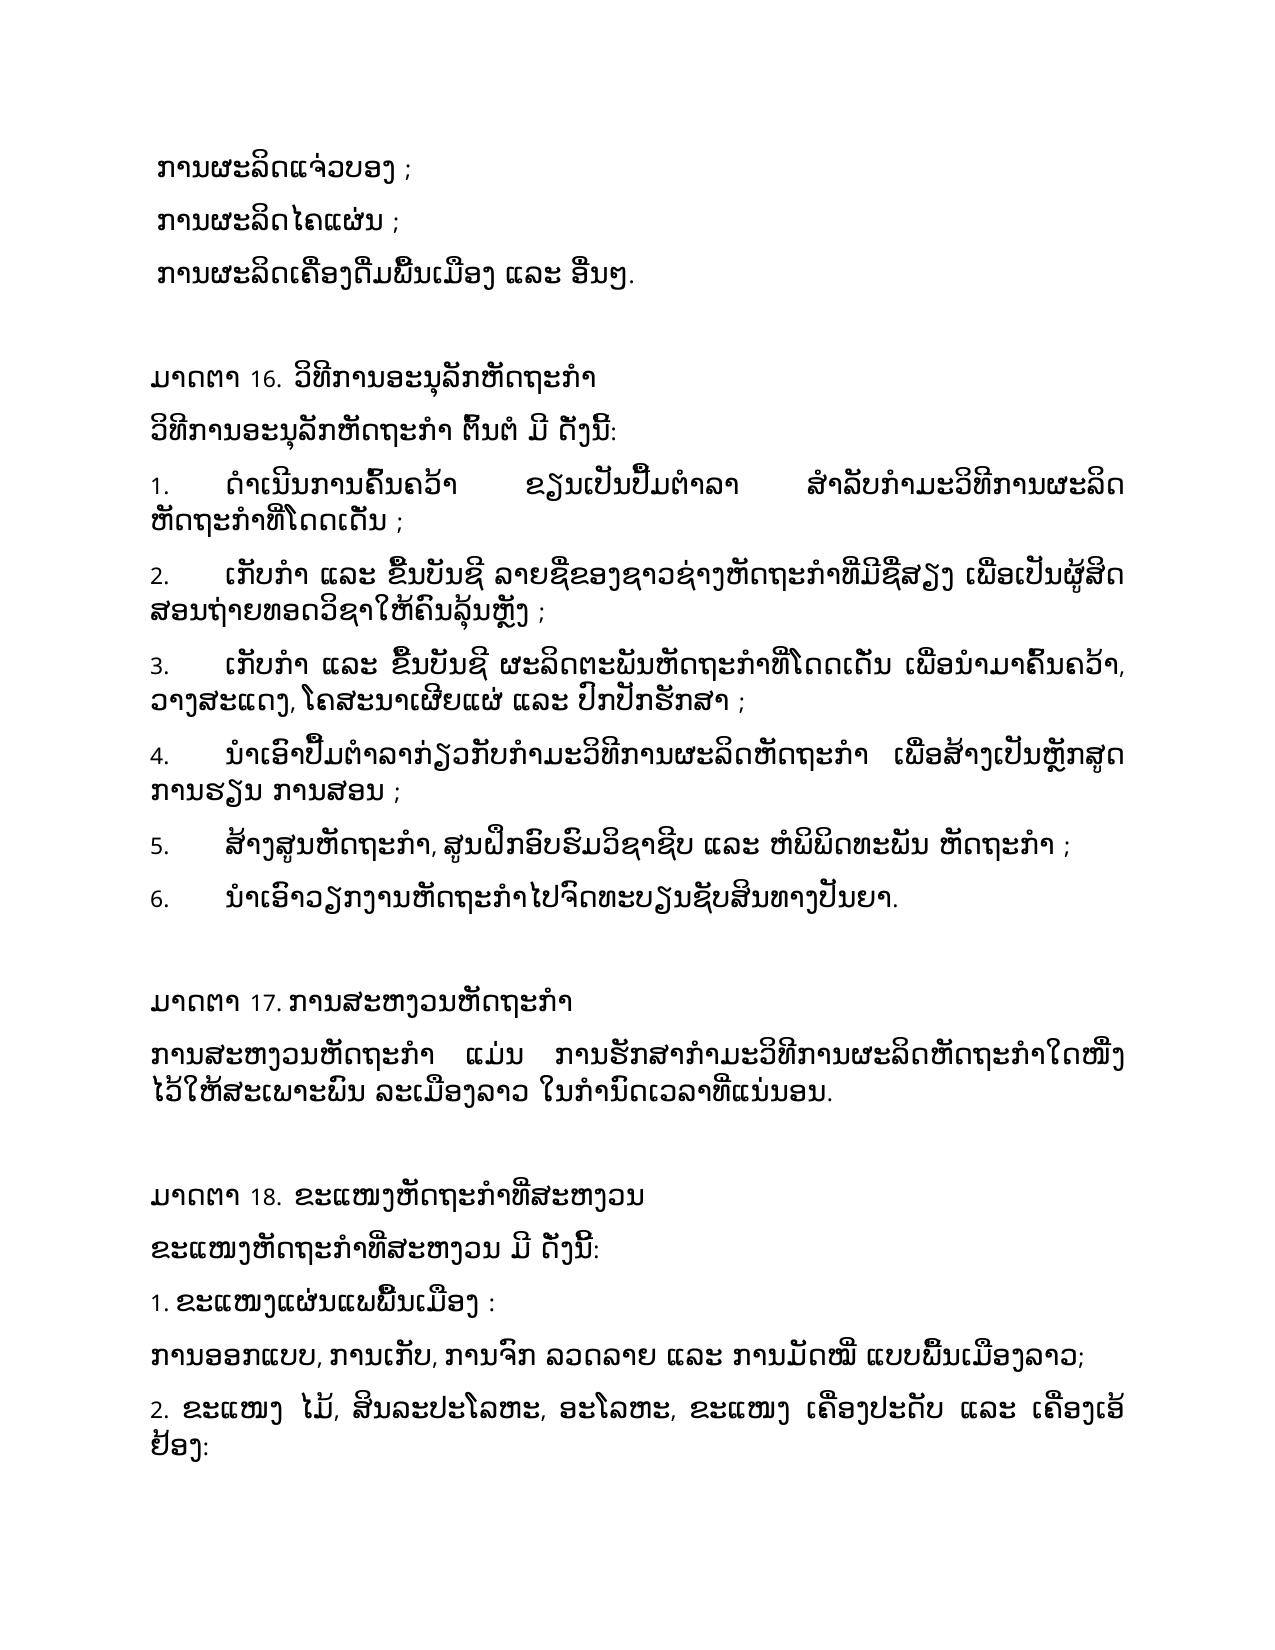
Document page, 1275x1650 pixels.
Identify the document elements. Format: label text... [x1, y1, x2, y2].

text ຂະແໜງຫັດຖະກຳທີ່ສະຫງວນ ມີ ດັ່ງນີ້: [150, 1231, 1125, 1265]
text ການສະຫງວນຫັດຖະກຳ ແມ່ນ ການຮັກສາກຳມະວິທີການຜະລິດຫັດຖະກຳໃດໜື່ງ ໄວ້ໃຫ້ສະເພາະພົນ ລະເມືອງລາວ ໃນກຳນົດເວລາທີ່ແນ່ນອນ. [150, 1037, 1125, 1108]
text 4. ນຳເອົາປື້ມຕຳລາກ່ຽວກັບກຳມະວິທີການຜະລິດຫັດຖະກຳ ເພື່ອສ້າງເປັນຫຼັກສູດ ການຮຽນ ການສອນ ; [150, 737, 1125, 808]
text ວິທີການອະນຸລັກຫັດຖະກຳ ຕົ້ນຕໍ ມີ ດັ່ງນີ້: [150, 414, 1125, 448]
text ມາດຕາ 16. ວິທີການອະນຸລັກຫັດຖະກຳ [150, 360, 1125, 394]
text ການຜະລິດໄຄແຜ່ນ ; [150, 203, 1125, 237]
text 1. ຂະແໜງແຜ່ນແພພື້ນເມືອງ : [150, 1284, 1125, 1318]
text ມາດຕາ 17. ການສະຫງວນຫັດຖະກຳ [150, 984, 1125, 1018]
text 3. ເກັບກຳ ແລະ ຂື້ນບັນຊີ ຜະລິດຕະພັນຫັດຖະກຳທີ່ໂດດເດັ່ນ ເພື່ອນຳມາຄົ້ນຄວ້າ, ວາງສະແດງ, ໂຄສະນາເຜີຍແຜ່ ແລະ ປົກປັກຮັກສາ ; [150, 647, 1125, 718]
text ມາດຕາ 18. ຂະແໜງຫັດຖະກຳທີ່ສະຫງວນ [150, 1178, 1125, 1212]
text 2. ຂະແໜງ ໄມ້, ສິນລະປະໂລຫະ, ອະໂລຫະ, ຂະແໜງ ເຄື່ອງປະດັບ ແລະ ເຄື່ອງເອ້ຢ້ອງ: [150, 1391, 1125, 1462]
text 1. ດຳເນີນການຄົ້ນຄວ້າ ຂຽນເປັນປື້ມຕຳລາ ສຳລັບກຳມະວິທີການຜະລິດຫັດຖະກຳທີ່ໂດດເດັ່ນ ; [150, 467, 1125, 538]
text 5. ສ້າງສູນຫັດຖະກຳ, ສູນຝຶກອົບຮົມວິຊາຊີບ ແລະ ຫໍພິພິດທະພັນ ຫັດຖະກຳ ; [150, 827, 1125, 861]
text ການຜະລິດແຈ່ວບອງ ; [150, 150, 1125, 184]
text ການຜະລິດເຄື່ອງດື່ມພື້ນເມືອງ ແລະ ອື່ນໆ. [150, 257, 1125, 291]
text 2. ເກັບກຳ ແລະ ຂື້ນບັນຊີ ລາຍຊື່ຂອງຊາວຊ່າງຫັດຖະກຳທີ່ມີຊື່ສຽງ ເພື່ອເປັນຜູ້ສິດສອນຖ່າຍທອດວິຊາໃຫ້ຄົນລຸ້ນຫຼັງ ; [150, 557, 1125, 628]
text 6. ນຳເອົາວຽກງານຫັດຖະກຳໄປຈົດທະບຽນຊັບສິນທາງປັນຍາ. [150, 880, 1125, 914]
text ການອອກແບບ, ການເກັບ, ການຈົກ ລວດລາຍ ແລະ ການມັດໝີ່ ແບບພື້ນເມືອງລາວ; [150, 1338, 1125, 1372]
